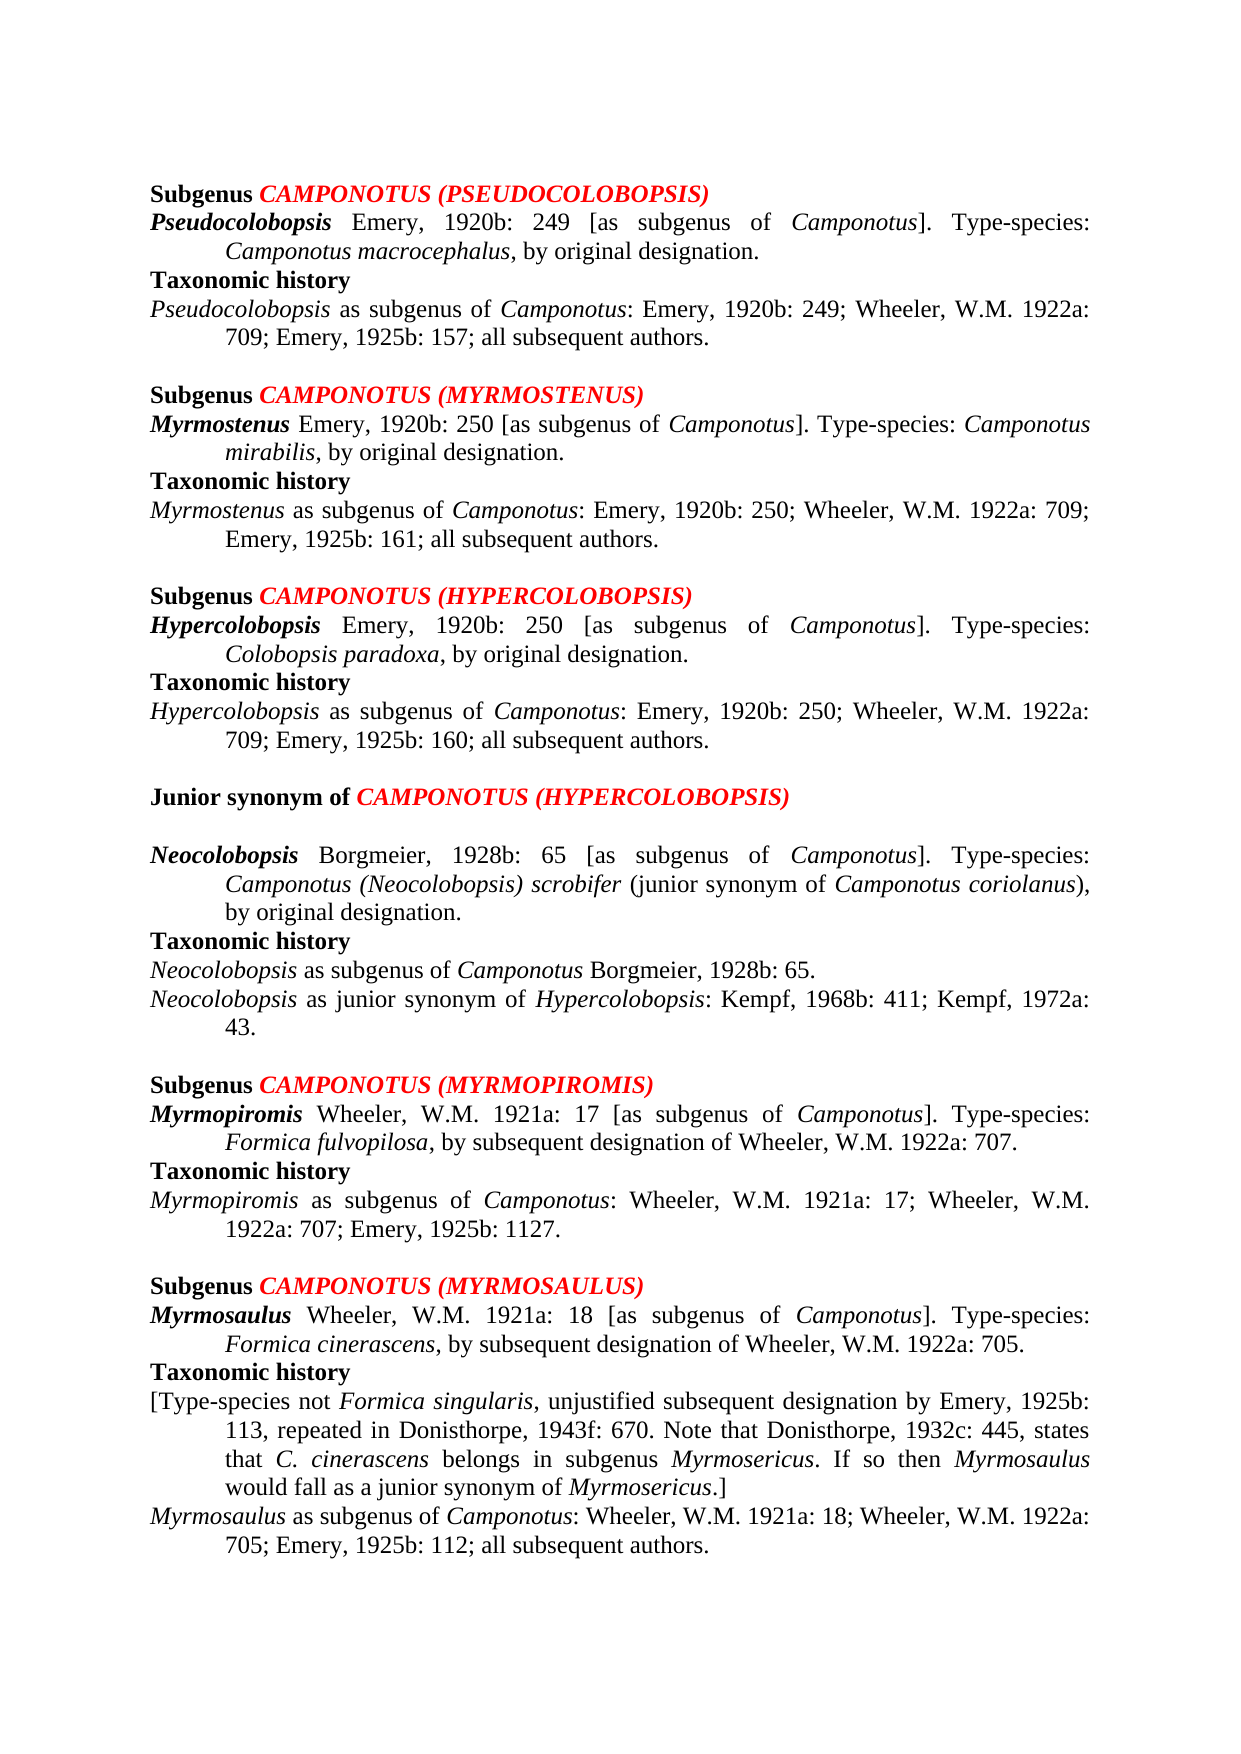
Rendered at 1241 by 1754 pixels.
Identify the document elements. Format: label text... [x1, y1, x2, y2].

text Myrmopiromis Wheeler, W.M. 1921a: 17 [as subgenus of Camponotus]. Type-species: Formica fulvopilosa, by subsequent designation of Wheeler, W.M. 1922a: 707. [150, 1099, 1090, 1156]
text Subgenus CAMPONOTUS (PSEUDOCOLOBOPSIS) [150, 179, 1090, 207]
text Myrmopiromis as subgenus of Camponotus: Wheeler, W.M. 1921a: 17; Wheeler, W.M. 1922a: 707; Emery, 1925b: 1127. [150, 1185, 1090, 1242]
text Taxonomic history [150, 926, 1090, 955]
text Myrmosaulus as subgenus of Camponotus: Wheeler, W.M. 1921a: 18; Wheeler, W.M. 1922a: 705; Emery, 1925b: 112; all subsequent authors. [150, 1501, 1090, 1559]
text Taxonomic history [150, 1156, 1090, 1185]
text Subgenus CAMPONOTUS (MYRMOSTENUS) [150, 380, 1090, 409]
text Neocolobopsis Borgmeier, 1928b: 65 [as subgenus of Camponotus]. Type-species: Camponotus (Neocolobopsis) scrobifer (junior synonym of Camponotus coriolanus), by original designation. [150, 840, 1090, 926]
text Taxonomic history [150, 1357, 1090, 1386]
text Subgenus CAMPONOTUS (MYRMOSAULUS) [150, 1271, 1090, 1300]
text Pseudocolobopsis as subgenus of Camponotus: Emery, 1920b: 249; Wheeler, W.M. 1922a: 709; Emery, 1925b: 157; all subsequent authors. [150, 294, 1090, 351]
text Hypercolobopsis as subgenus of Camponotus: Emery, 1920b: 250; Wheeler, W.M. 1922a: 709; Emery, 1925b: 160; all subsequent authors. [150, 696, 1090, 754]
text Hypercolobopsis Emery, 1920b: 250 [as subgenus of Camponotus]. Type-species: Colobopsis paradoxa, by original designation. [150, 610, 1090, 667]
text Taxonomic history [150, 265, 1090, 294]
text Junior synonym of CAMPONOTUS (HYPERCOLOBOPSIS) [150, 782, 1090, 811]
text [Type-species not Formica singularis, unjustified subsequent designation by Emery, 1925b: 113, repeated in Donisthorpe, 1943f: 670. Note that Donisthorpe, 1932c: 445, states that C. cinerascens belongs in subgenus Myrmosericus. If so then Myrmosaulus would fall as a junior synonym of Myrmosericus.] [150, 1386, 1090, 1501]
text Myrmostenus Emery, 1920b: 250 [as subgenus of Camponotus]. Type-species: Camponotus mirabilis, by original designation. [150, 409, 1090, 466]
text Subgenus CAMPONOTUS (MYRMOPIROMIS) [150, 1070, 1090, 1099]
text Neocolobopsis as subgenus of Camponotus Borgmeier, 1928b: 65. [150, 955, 1090, 984]
text Neocolobopsis as junior synonym of Hypercolobopsis: Kempf, 1968b: 411; Kempf, 1972a: 43. [150, 984, 1090, 1041]
text Subgenus CAMPONOTUS (HYPERCOLOBOPSIS) [150, 581, 1090, 610]
text Myrmosaulus Wheeler, W.M. 1921a: 18 [as subgenus of Camponotus]. Type-species: Formica cinerascens, by subsequent designation of Wheeler, W.M. 1922a: 705. [150, 1300, 1090, 1357]
text Myrmostenus as subgenus of Camponotus: Emery, 1920b: 250; Wheeler, W.M. 1922a: 709; Emery, 1925b: 161; all subsequent authors. [150, 495, 1090, 552]
text Pseudocolobopsis Emery, 1920b: 249 [as subgenus of Camponotus]. Type-species: Camponotus macrocephalus, by original designation. [150, 207, 1090, 265]
text Taxonomic history [150, 466, 1090, 495]
text Taxonomic history [150, 667, 1090, 696]
